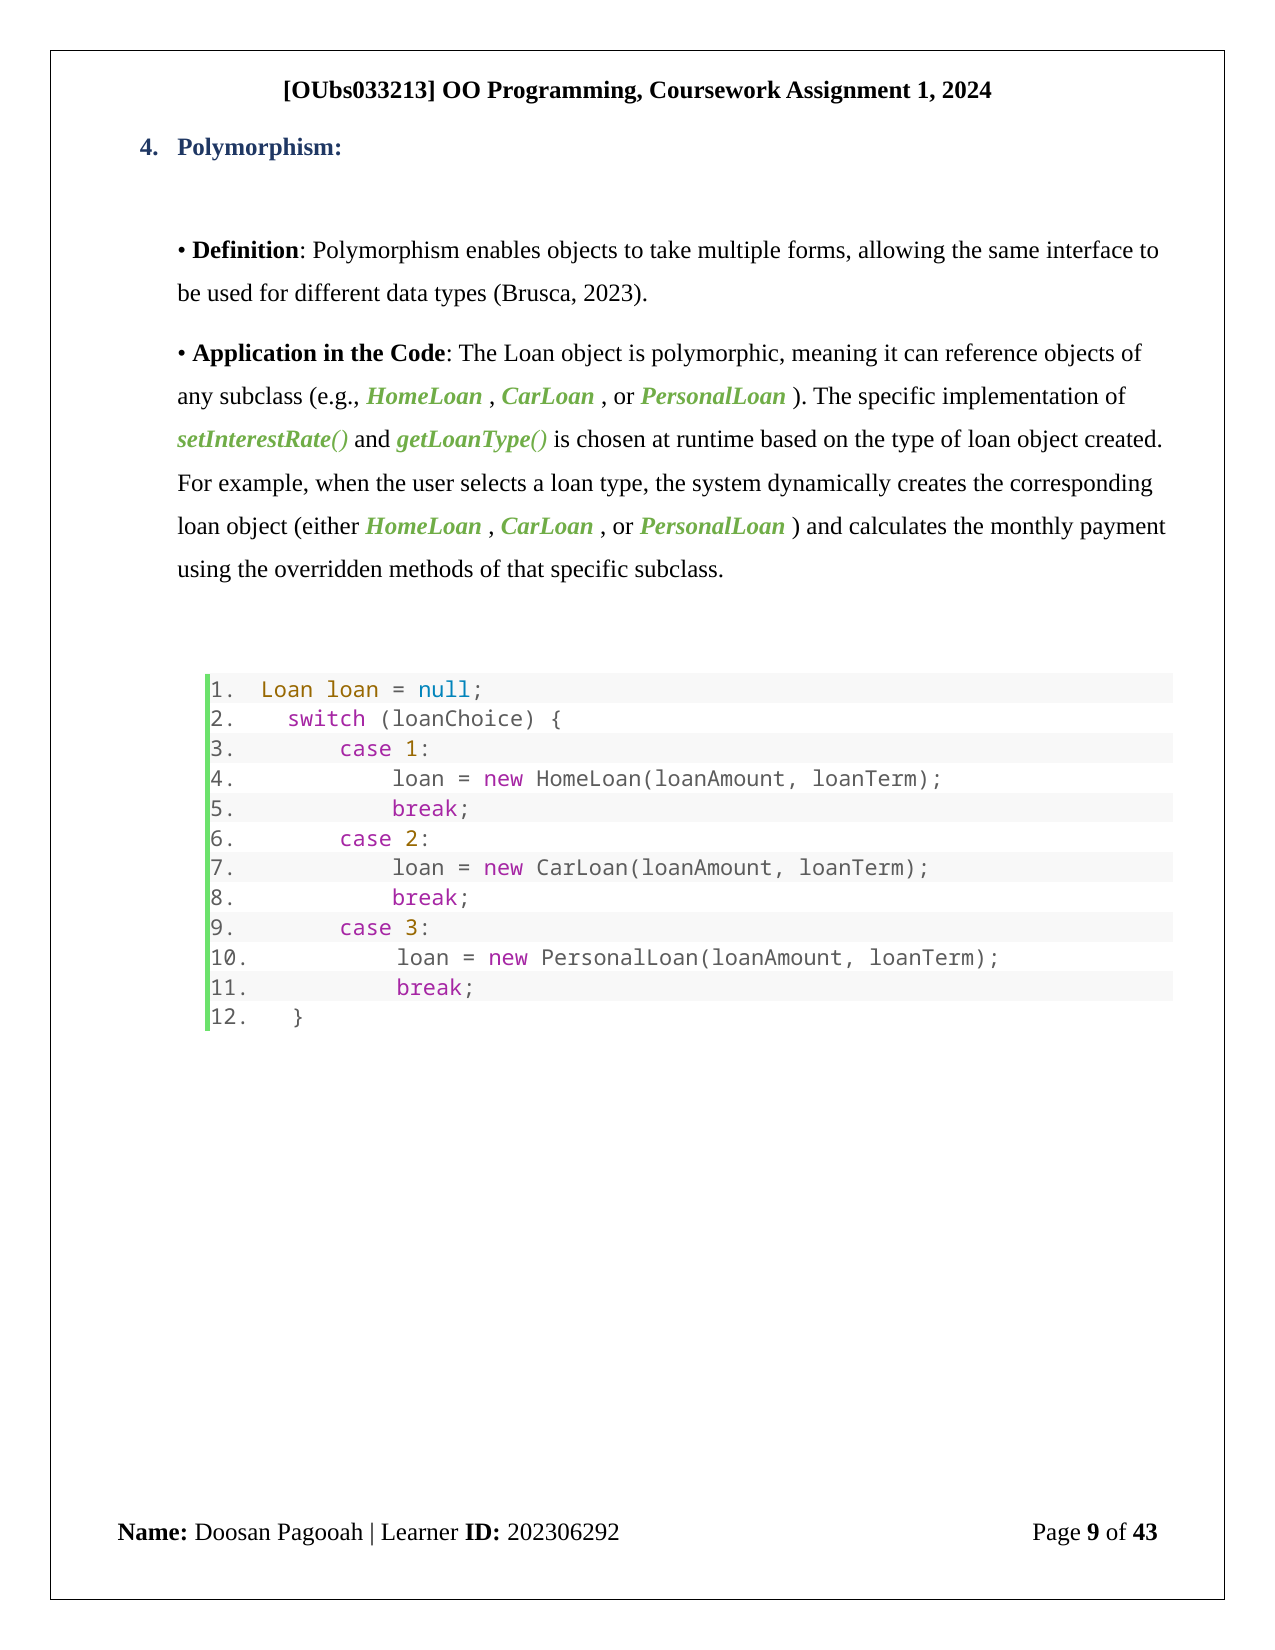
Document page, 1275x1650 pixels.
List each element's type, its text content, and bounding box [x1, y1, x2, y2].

list break; [210, 971, 1173, 1001]
text • Application in the Code: The Loan object is polymorphic, meaning it can reference objects of any subclass (e.g., HomeLoan , CarLoan , or PersonalLoan ). The specific implementation of setInterestRate() and getLoanType() is chosen at runtime based on the type of loan object created. For example, when the user selects a loan type, the system dynamically creates the corresponding loan object (either HomeLoan , CarLoan , or PersonalLoan ) and calculates the monthly payment using the overridden methods of that specific subclass. [177, 338, 1173, 583]
list case 3: [210, 912, 1173, 942]
list Loan loan = null; [205, 673, 1173, 703]
list break; [210, 882, 1173, 912]
list loan = new HomeLoan(loanAmount, loanTerm); [210, 763, 1173, 793]
list break; [210, 793, 1173, 822]
list loan = new CarLoan(loanAmount, loanTerm); [210, 852, 1173, 882]
list case 2: [210, 822, 1173, 852]
list } [210, 1001, 1173, 1031]
list case 1: [210, 733, 1173, 763]
subtitle Polymorphism: [139, 132, 1173, 161]
list switch (loanChoice) { [210, 703, 1173, 733]
text • Definition: Polymorphism enables objects to take multiple forms, allowing the same interface to be used for different data types (Brusca, 2023). [177, 235, 1173, 307]
list loan = new PersonalLoan(loanAmount, loanTerm); [210, 942, 1173, 971]
